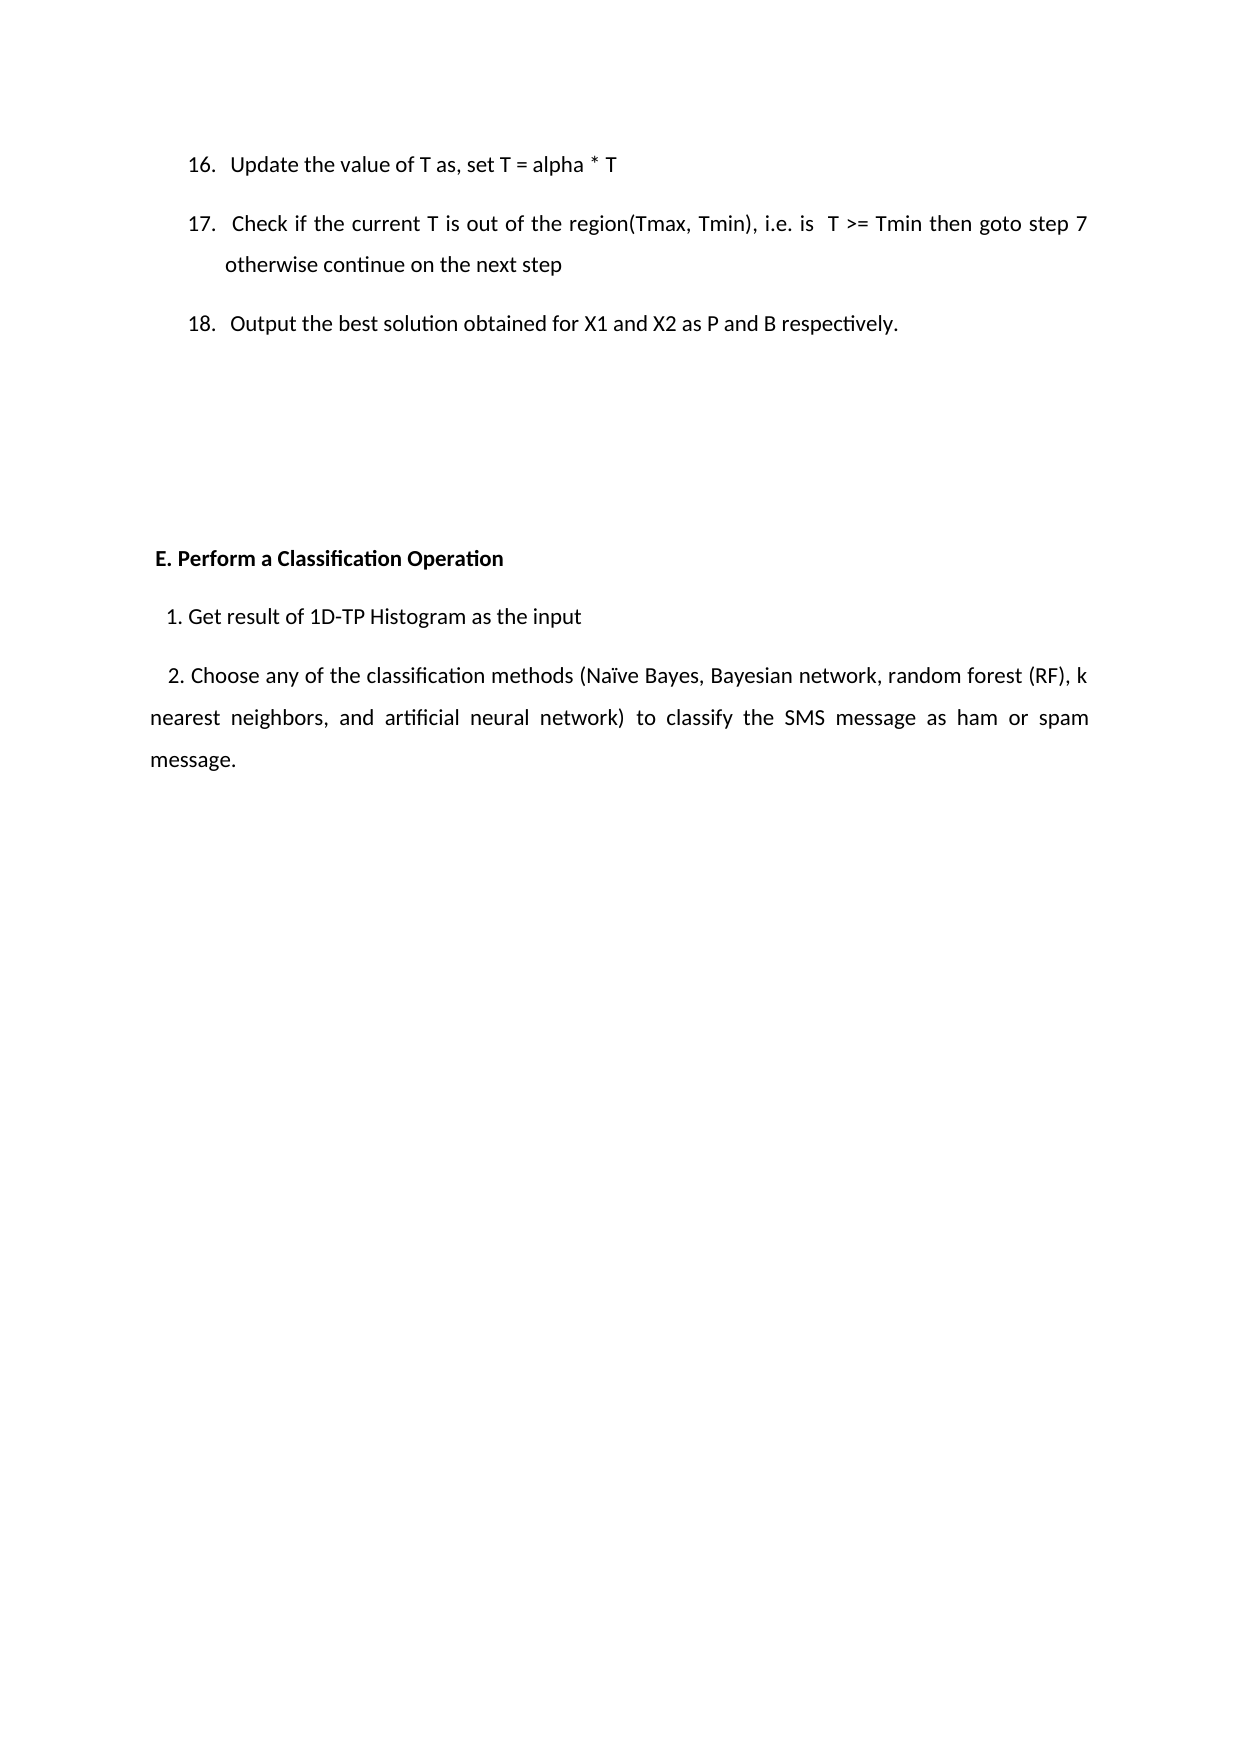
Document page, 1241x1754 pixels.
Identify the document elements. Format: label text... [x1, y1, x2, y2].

list Update the value of T as, set T = alpha * T [187, 150, 1090, 178]
list Check if the current T is out of the region(Tmax, Tmin), i.e. is T >= Tmin then goto step 7 otherwise continue on the next step [187, 209, 1090, 279]
list Output the best solution obtained for X1 and X2 as P and B respectively. [187, 309, 1090, 337]
text E. Perform a Classification Operation [150, 544, 1090, 572]
text 2. Choose any of the classification methods (Naïve Bayes, Bayesian network, random forest (RF), k nearest neighbors, and artificial neural network) to classify the SMS message as ham or spam message. [150, 661, 1090, 773]
text 1. Get result of 1D-TP Histogram as the input [150, 602, 1090, 631]
